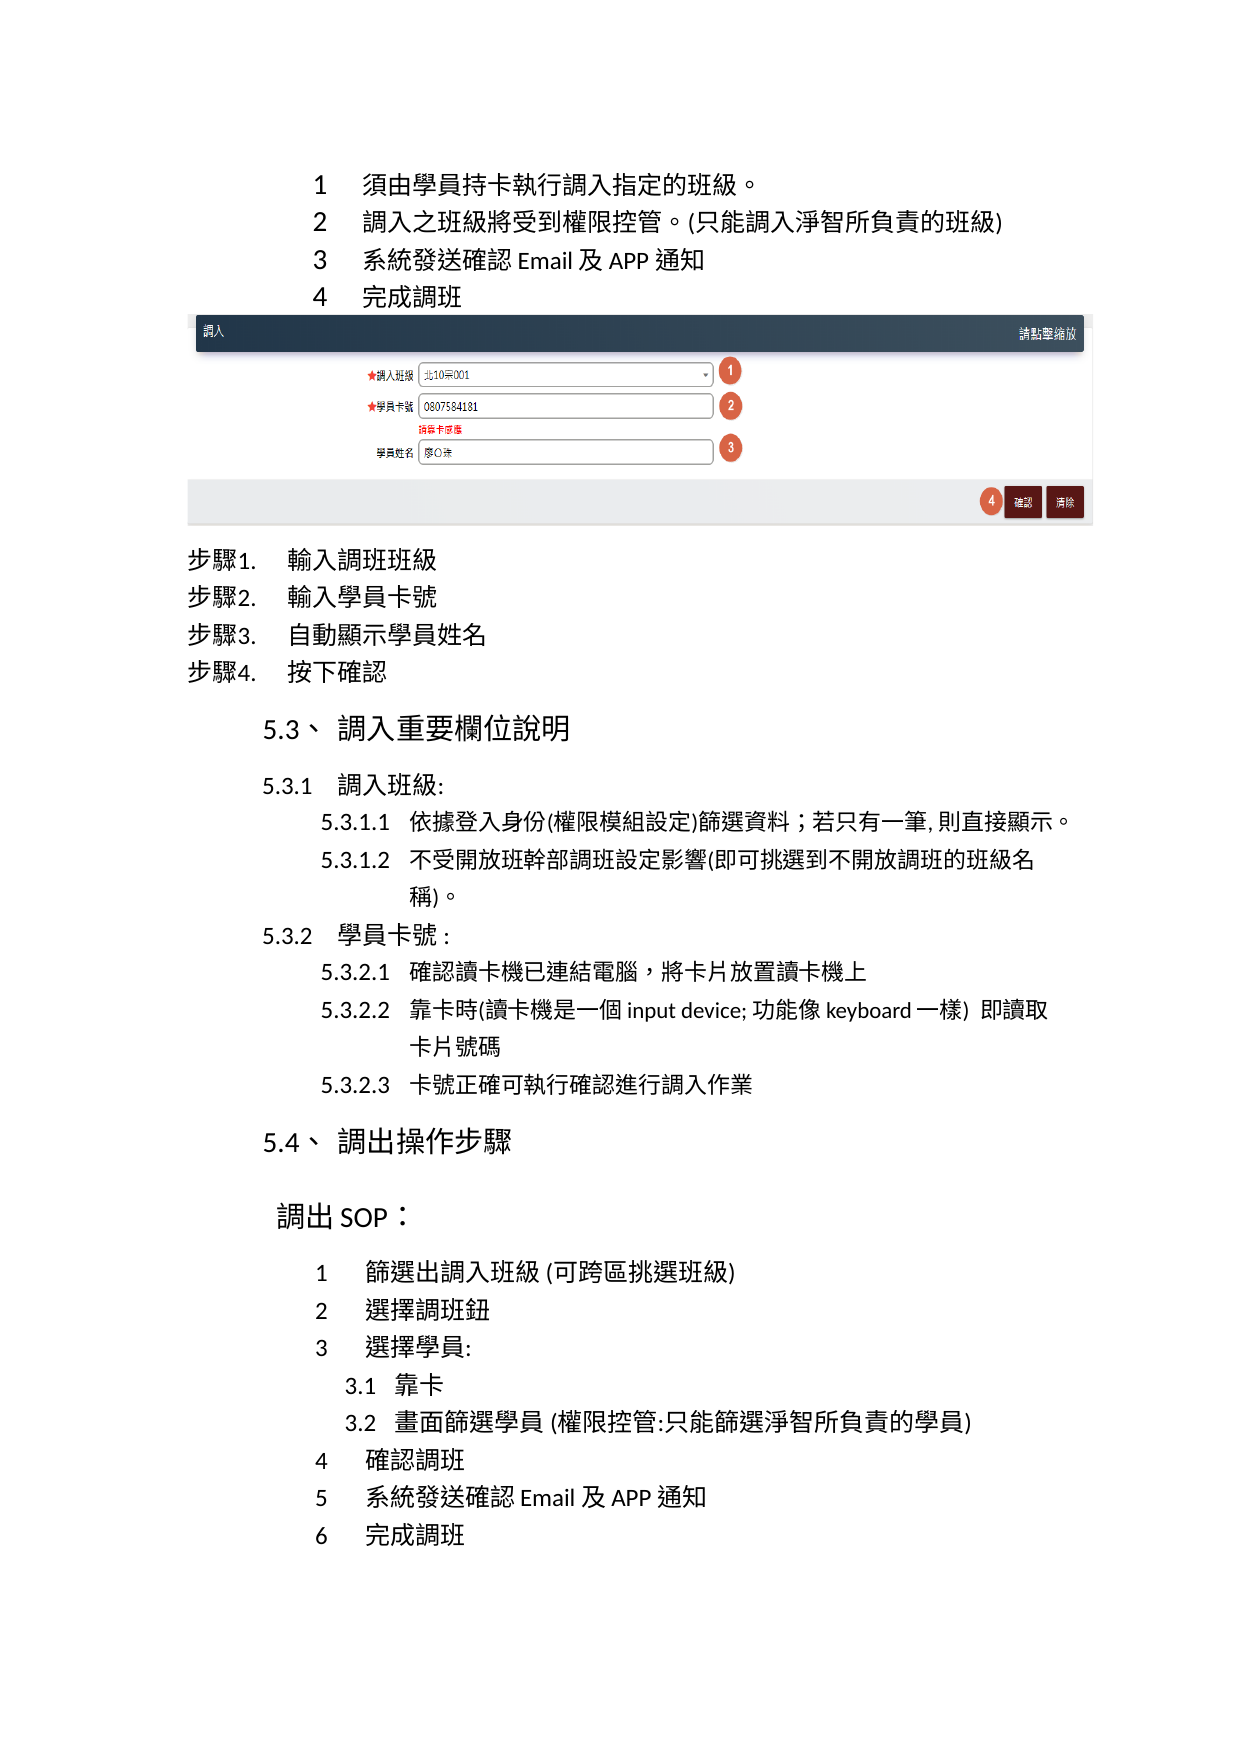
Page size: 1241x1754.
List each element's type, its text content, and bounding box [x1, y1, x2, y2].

list 選擇學員: [315, 1327, 1028, 1364]
list 畫面篩選學員 (權限控管:只能篩選淨智所負責的學員) [344, 1402, 1028, 1439]
text 調出SOP： [187, 1177, 1028, 1252]
list 選擇調班鈕 [315, 1289, 1028, 1327]
list 須由學員持卡執行調入指定的班級。 [312, 164, 1028, 202]
list 完成調班 [312, 277, 1028, 314]
list 按下確認 [187, 652, 1053, 689]
list 輸入調班班級 [187, 539, 1053, 577]
list 確認讀卡機已連結電腦，將卡片放置讀卡機上 [320, 952, 1053, 989]
list 確認調班 [315, 1439, 1028, 1477]
list 調入班級: [208, 764, 1053, 802]
list 完成調班 [315, 1514, 1028, 1552]
list 靠卡 [344, 1364, 1028, 1402]
list 輸入學員卡號 [187, 577, 1053, 614]
list 依據登入身份(權限模組設定)篩選資料；若只有一筆, 則直接顯示。 [320, 802, 1053, 839]
list 靠卡時(讀卡機是一個input device; 功能像keyboard一樣) 即讀取卡片號碼 [320, 989, 1053, 1064]
list 卡號正確可執行確認進行調入作業 [320, 1064, 1053, 1102]
list 篩選出調入班級 (可跨區挑選班級) [315, 1252, 1028, 1289]
list 調出操作步驟 [262, 1102, 1028, 1177]
list 系統發送確認Email 及APP 通知 [312, 239, 1028, 277]
picture [187, 314, 1094, 526]
list 學員卡號 : [208, 914, 1053, 952]
list 不受開放班幹部調班設定影響(即可挑選到不開放調班的班級名稱)。 [320, 839, 1053, 914]
list 調入之班級將受到權限控管。(只能調入淨智所負責的班級) [312, 202, 1028, 239]
list 自動顯示學員姓名 [187, 614, 1053, 652]
list 系統發送確認Email 及APP 通知 [315, 1477, 1028, 1514]
list 調入重要欄位說明 [262, 689, 1028, 764]
